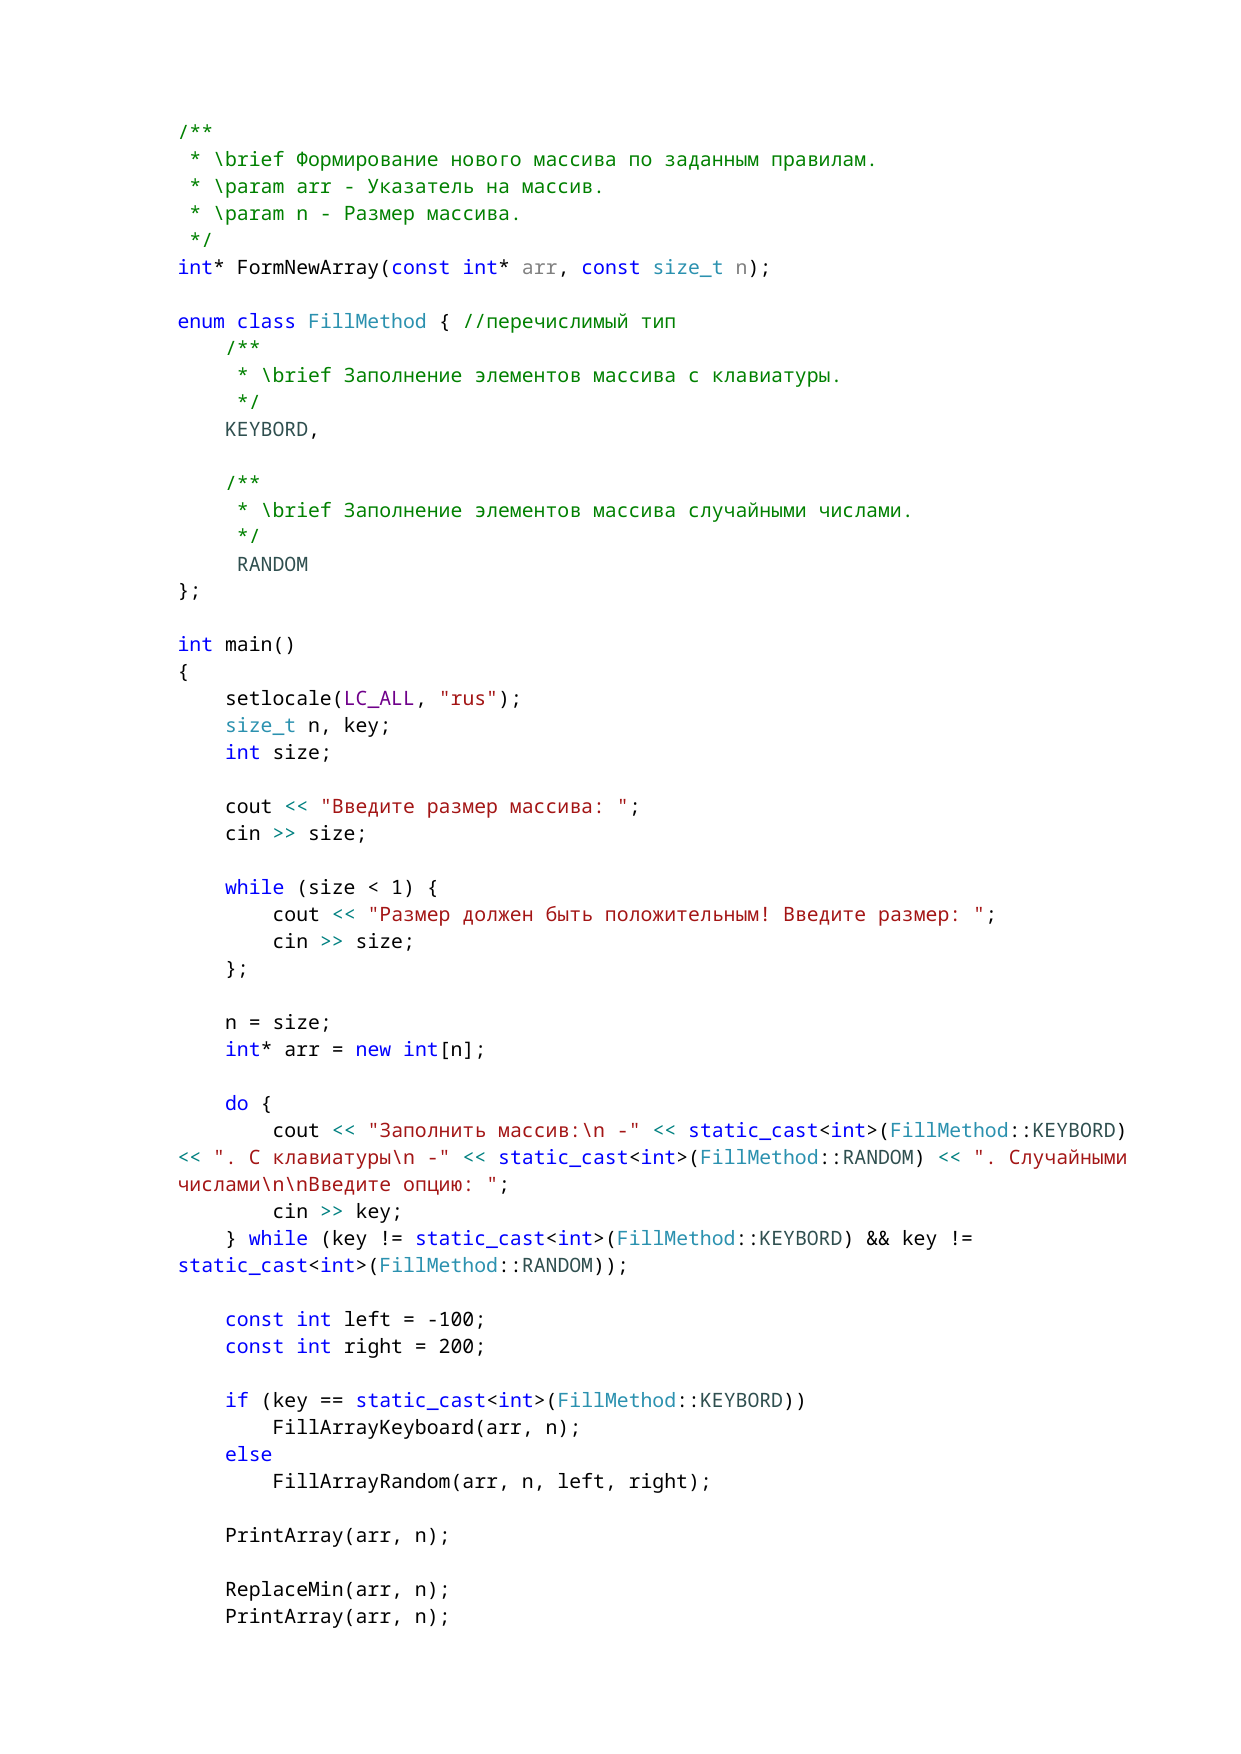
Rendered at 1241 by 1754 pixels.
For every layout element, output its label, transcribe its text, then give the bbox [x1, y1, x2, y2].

text if (key == static_cast<int>(FillMethod::KEYBORD)) [177, 1386, 1152, 1413]
text */ [177, 388, 1152, 415]
text FillArrayRandom(arr, n, left, right); [177, 1467, 1152, 1494]
text ReplaceMin(arr, n); [177, 1575, 1152, 1602]
text cin >> key; [177, 1197, 1152, 1224]
text */ [177, 523, 1152, 550]
text */ [177, 226, 1152, 253]
text int main() [177, 631, 1152, 658]
text /** [177, 118, 1152, 145]
text int* FormNewArray(const int* arr, const size_t n); [177, 253, 1152, 280]
text cout << "Размер должен быть положительным! Введите размер: "; [177, 901, 1152, 927]
text n = size; [177, 1008, 1152, 1035]
text FillArrayKeyboard(arr, n); [177, 1413, 1152, 1440]
text setlocale(LC_ALL, "rus"); [177, 685, 1152, 712]
text { [177, 658, 1152, 685]
text KEYBORD, [177, 415, 1152, 442]
text else [177, 1440, 1152, 1467]
text /** [177, 469, 1152, 496]
text }; [177, 577, 1152, 604]
text }; [177, 954, 1152, 981]
text * \brief Заполнение элементов массива с клавиатуры. [177, 361, 1152, 388]
text * \brief Формирование нового массива по заданным правилам. [177, 145, 1152, 172]
text int size; [177, 739, 1152, 766]
text } while (key != static_cast<int>(FillMethod::KEYBORD) && key != static_cast<int>(FillMethod::RANDOM)); [177, 1224, 1152, 1278]
text do { [177, 1089, 1152, 1116]
text RANDOM [177, 550, 1152, 577]
text PrintArray(arr, n); [177, 1521, 1152, 1548]
text enum class FillMethod { //перечислимый тип [177, 307, 1152, 334]
text * \param n - Размер массива. [177, 199, 1152, 226]
text const int left = -100; [177, 1305, 1152, 1332]
text * \brief Заполнение элементов массива случайными числами. [177, 496, 1152, 523]
text * \param arr - Указатель на массив. [177, 172, 1152, 199]
text size_t n, key; [177, 712, 1152, 739]
text cout << "Заполнить массив:\n -" << static_cast<int>(FillMethod::KEYBORD) << ". С клавиатуры\n -" << static_cast<int>(FillMethod::RANDOM) << ". Случайными числами\n\nВведите опцию: "; [177, 1116, 1152, 1197]
text /** [177, 334, 1152, 361]
text const int right = 200; [177, 1332, 1152, 1359]
text cout << "Введите размер массива: "; [177, 793, 1152, 819]
text cin >> size; [177, 819, 1152, 847]
text cin >> size; [177, 927, 1152, 954]
text PrintArray(arr, n); [177, 1602, 1152, 1629]
text int* arr = new int[n]; [177, 1035, 1152, 1062]
text while (size < 1) { [177, 873, 1152, 901]
